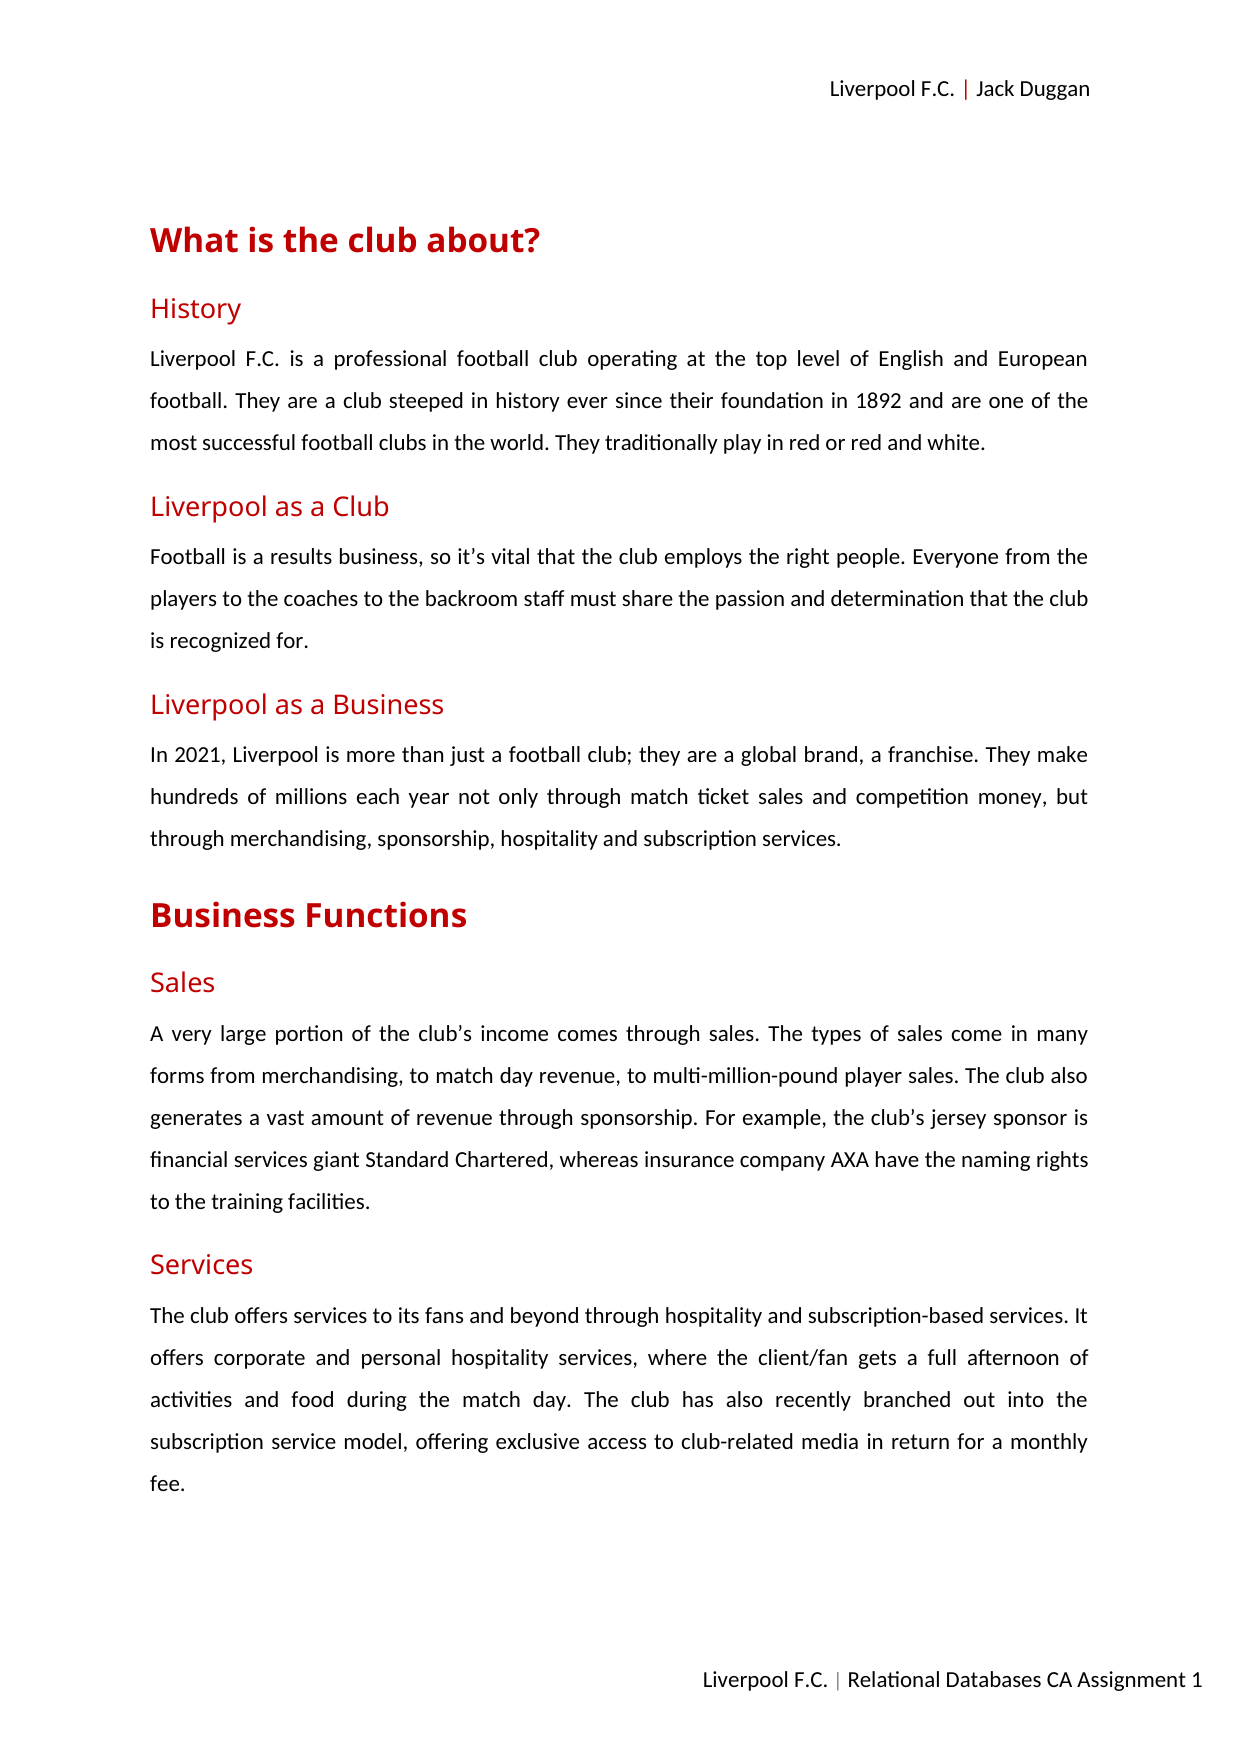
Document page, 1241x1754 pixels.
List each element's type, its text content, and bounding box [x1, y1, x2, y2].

subtitle Services [150, 1246, 1090, 1282]
subtitle Liverpool as a Business [150, 685, 1090, 722]
subtitle Sales [150, 964, 1090, 1001]
text Football is a results business, so it’s vital that the club employs the right people. Everyone from the players to the coaches to the backroom staff must share the passion and determination that the club is recognized for. [150, 542, 1090, 654]
text In 2021, Liverpool is more than just a football club; they are a global brand, a franchise. They make hundreds of millions each year not only through match ticket sales and competition money, but through merchandising, sponsorship, hospitality and subscription services. [150, 740, 1090, 852]
subtitle History [150, 289, 1090, 326]
subtitle Business Functions [150, 891, 1090, 937]
text A very large portion of the club’s income comes through sales. The types of sales come in many forms from merchandising, to match day revenue, to multi-million-pound player sales. The club also generates a vast amount of revenue through sponsorship. For example, the club’s jersey sponsor is financial services giant Standard Chartered, whereas insurance company AXA have the naming rights to the training facilities. [150, 1019, 1090, 1215]
text Liverpool F.C. is a professional football club operating at the top level of English and European football. They are a club steeped in history ever since their foundation in 1892 and are one of the most successful football clubs in the world. They traditionally play in red or red and white. [150, 344, 1090, 457]
subtitle What is the club about? [150, 217, 1090, 262]
text The club offers services to its fans and beyond through hospitality and subscription-based services. It offers corporate and personal hospitality services, where the client/fan gets a full afternoon of activities and food during the match day. The club has also recently branched out into the subscription service model, offering exclusive access to club-related media in return for a monthly fee. [150, 1301, 1090, 1497]
subtitle Liverpool as a Club [150, 487, 1090, 524]
